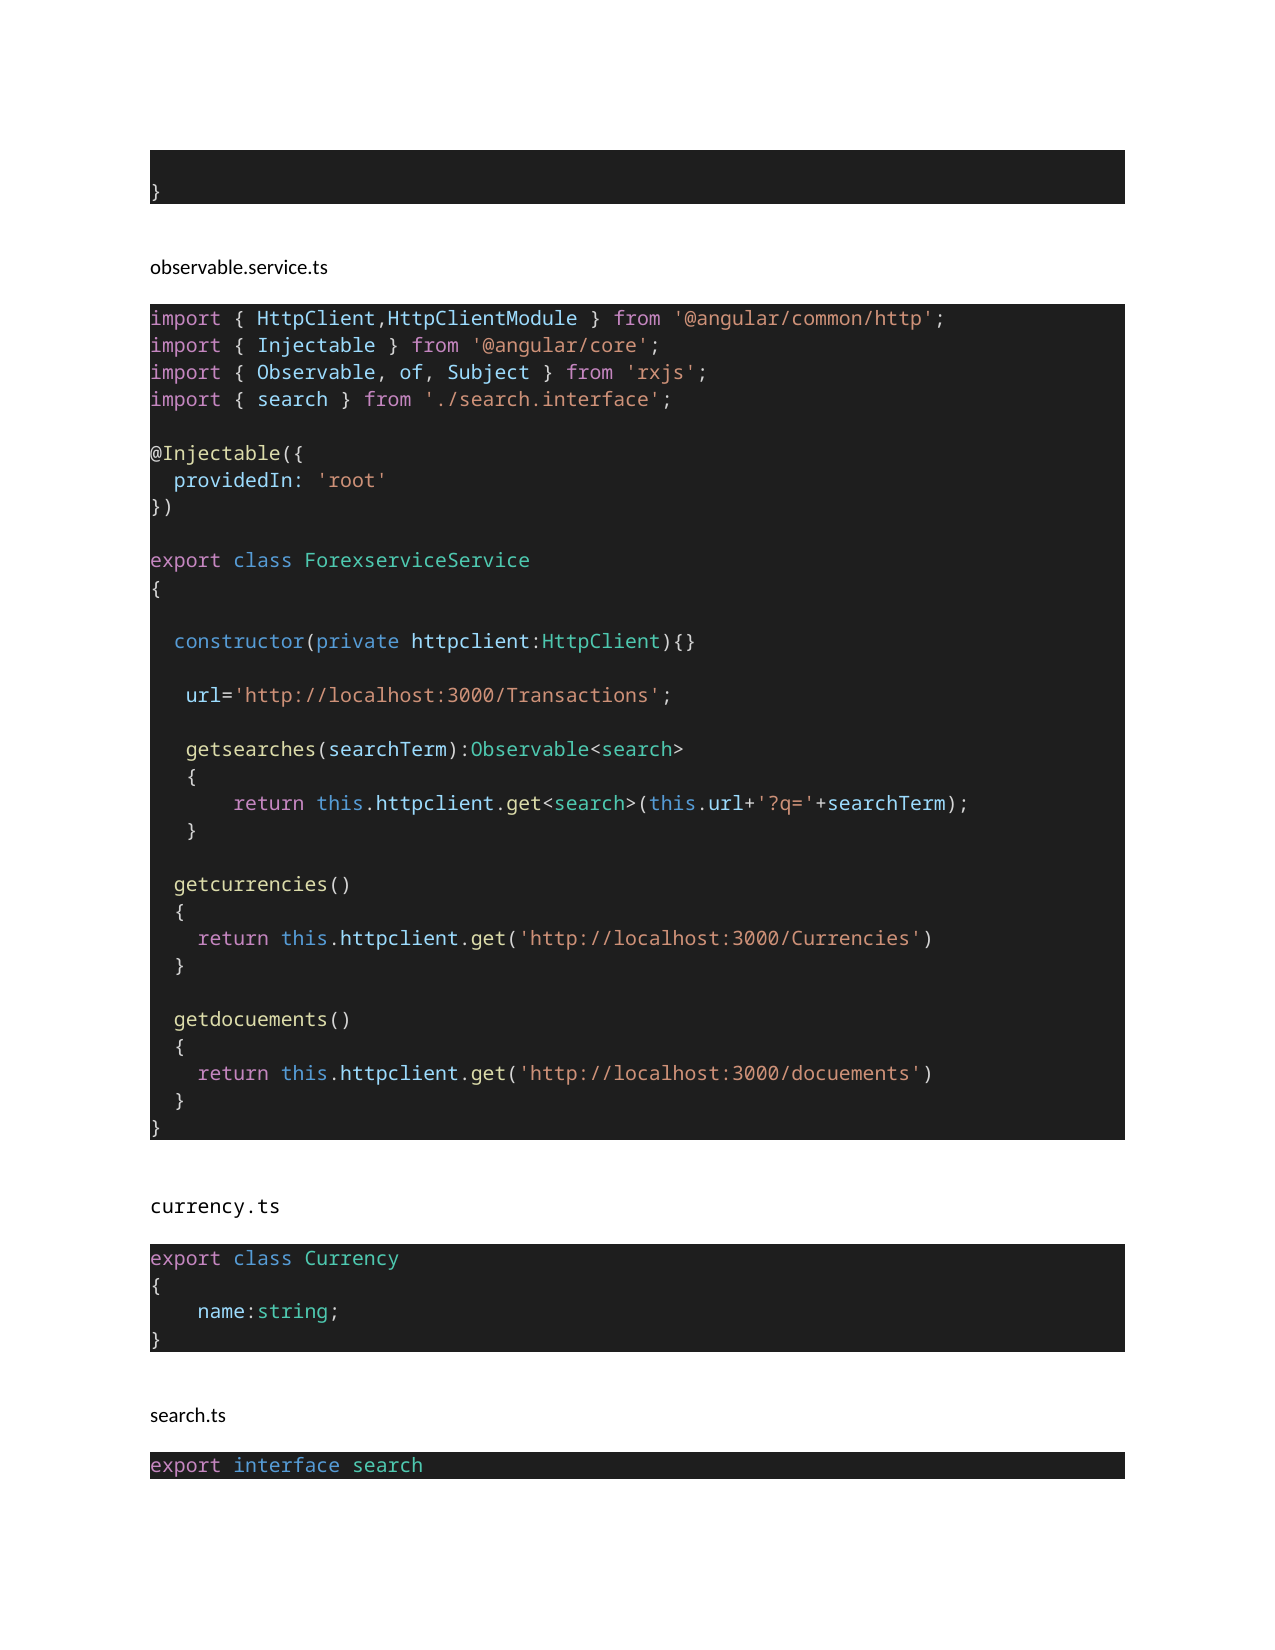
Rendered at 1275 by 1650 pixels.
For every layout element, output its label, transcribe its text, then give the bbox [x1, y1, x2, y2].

text } [150, 817, 1125, 843]
text @Injectable({ [150, 439, 1125, 466]
text export class Currency [150, 1244, 1125, 1271]
text return this.httpclient.get<search>(this.url+'?q='+searchTerm); [150, 789, 1125, 817]
text { [150, 897, 1125, 924]
text import { HttpClient,HttpClientModule } from '@angular/common/http'; [150, 304, 1125, 331]
text import { search } from './search.interface'; [150, 385, 1125, 412]
text } [150, 1086, 1125, 1113]
text url='http://localhost:3000/Transactions'; [150, 682, 1125, 709]
text { [150, 1271, 1125, 1298]
text getsearches(searchTerm):Observable<search> [150, 736, 1125, 763]
text providedIn: 'root' [150, 466, 1125, 493]
text getcurrencies() [150, 871, 1125, 897]
text import { Injectable } from '@angular/core'; [150, 331, 1125, 358]
text { [150, 763, 1125, 789]
text name:string; [150, 1298, 1125, 1325]
text { [150, 1032, 1125, 1059]
text } [150, 177, 1125, 204]
text return this.httpclient.get('http://localhost:3000/Currencies') [150, 924, 1125, 951]
text { [150, 574, 1125, 601]
text currency.ts [150, 1192, 1125, 1219]
text search.ts [150, 1402, 1125, 1427]
text } [150, 951, 1125, 978]
text } [150, 1113, 1125, 1140]
text return this.httpclient.get('http://localhost:3000/docuements') [150, 1059, 1125, 1086]
text import { Observable, of, Subject } from 'rxjs'; [150, 358, 1125, 385]
text export interface search [150, 1452, 1125, 1479]
text }) [150, 493, 1125, 520]
text observable.service.ts [150, 254, 1125, 279]
text } [150, 1325, 1125, 1352]
text constructor(private httpclient:HttpClient){} [150, 628, 1125, 655]
text export class ForexserviceService [150, 547, 1125, 574]
text getdocuements() [150, 1005, 1125, 1032]
